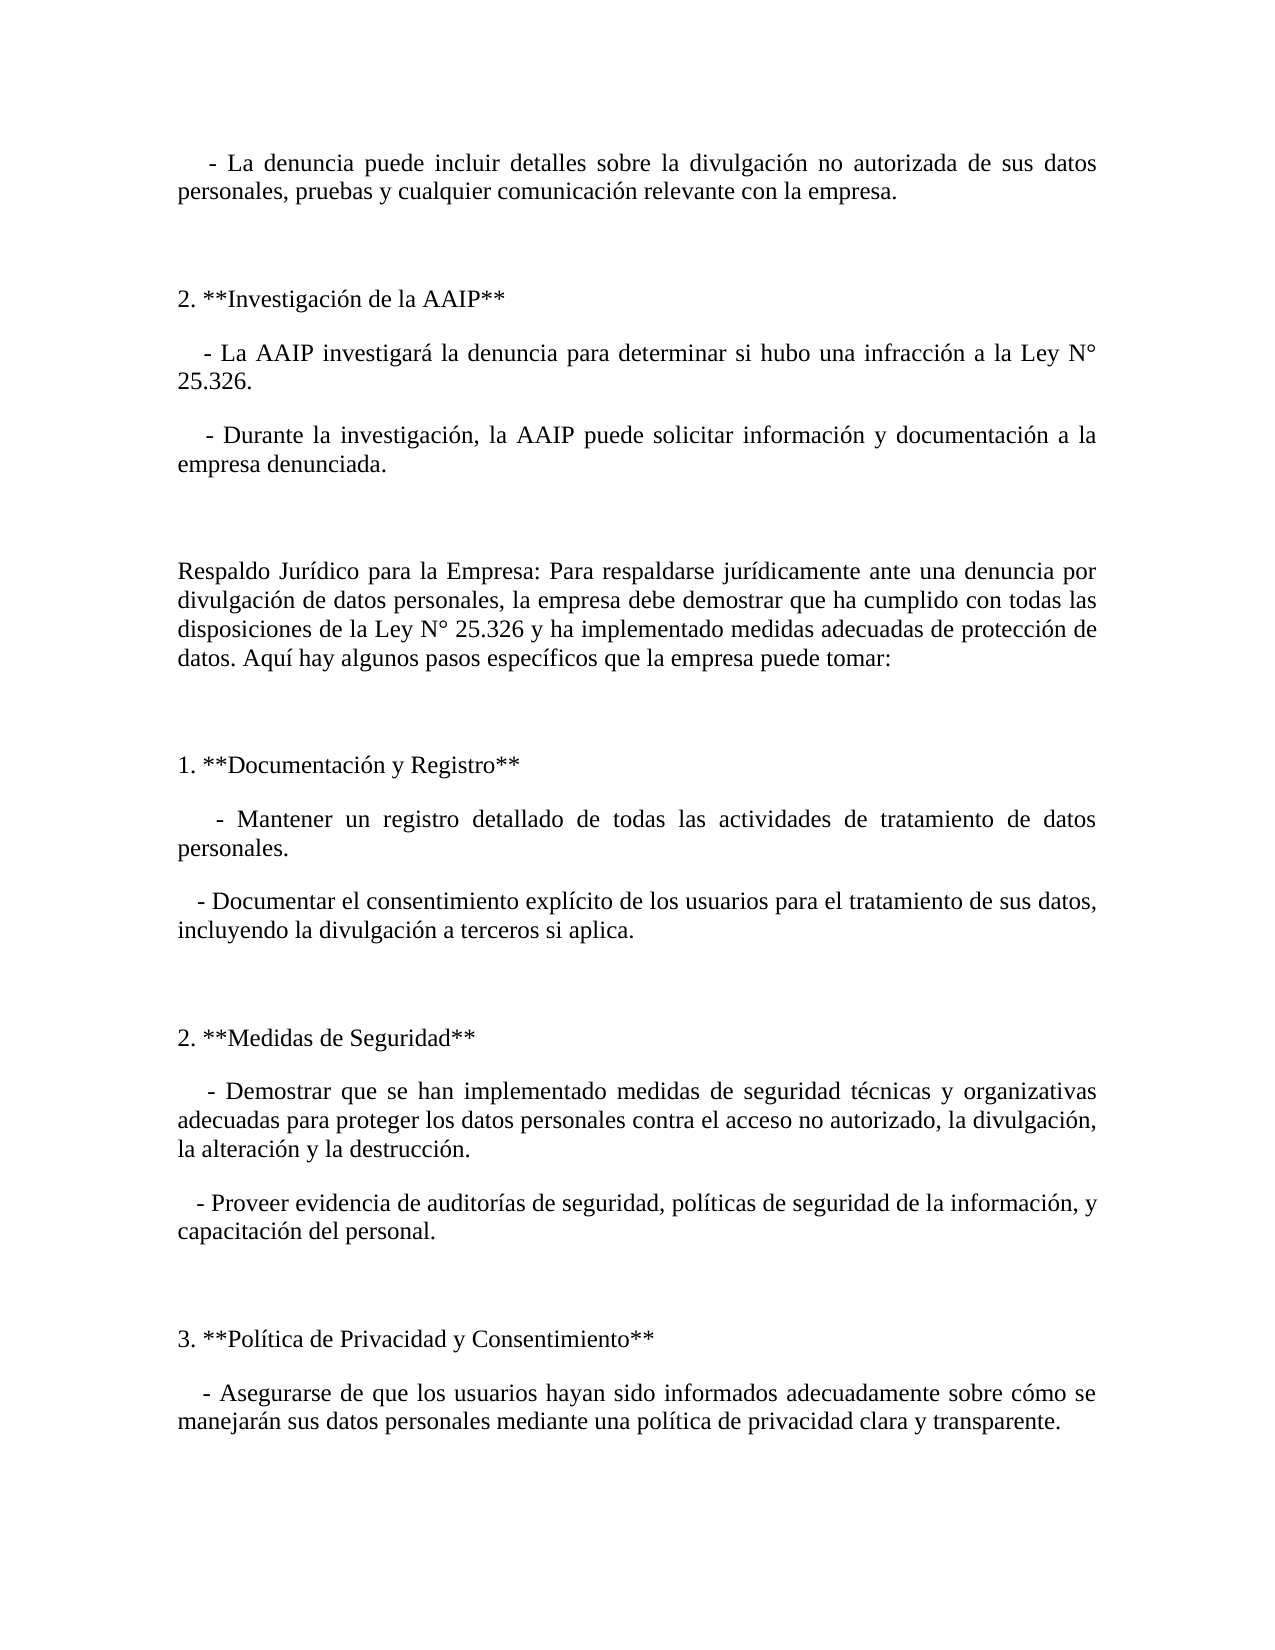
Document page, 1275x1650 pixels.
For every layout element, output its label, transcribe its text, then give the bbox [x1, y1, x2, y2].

text 1. **Documentación y Registro** [177, 750, 1098, 779]
text 3. **Política de Privacidad y Consentimiento** [177, 1324, 1098, 1353]
text - La AAIP investigará la denuncia para determinar si hubo una infracción a la Ley N° 25.326. [177, 338, 1098, 395]
text 2. **Investigación de la AAIP** [177, 284, 1098, 313]
text - Mantener un registro detallado de todas las actividades de tratamiento de datos personales. [177, 804, 1098, 861]
text - Demostrar que se han implementado medidas de seguridad técnicas y organizativas adecuadas para proteger los datos personales contra el acceso no autorizado, la divulgación, la alteración y la destrucción. [177, 1076, 1098, 1163]
text Respaldo Jurídico para la Empresa: Para respaldarse jurídicamente ante una denuncia por divulgación de datos personales, la empresa debe demostrar que ha cumplido con todas las disposiciones de la Ley N° 25.326 y ha implementado medidas adecuadas de protección de datos. Aquí hay algunos pasos específicos que la empresa puede tomar: [177, 556, 1098, 671]
text - Durante la investigación, la AAIP puede solicitar información y documentación a la empresa denunciada. [177, 420, 1098, 478]
text 2. **Medidas de Seguridad** [177, 1023, 1098, 1051]
text - La denuncia puede incluir detalles sobre la divulgación no autorizada de sus datos personales, pruebas y cualquier comunicación relevante con la empresa. [177, 148, 1098, 205]
text - Documentar el consentimiento explícito de los usuarios para el tratamiento de sus datos, incluyendo la divulgación a terceros si aplica. [177, 886, 1098, 944]
text - Asegurarse de que los usuarios hayan sido informados adecuadamente sobre cómo se manejarán sus datos personales mediante una política de privacidad clara y transparente. [177, 1378, 1098, 1435]
text - Proveer evidencia de auditorías de seguridad, políticas de seguridad de la información, y capacitación del personal. [177, 1188, 1098, 1245]
